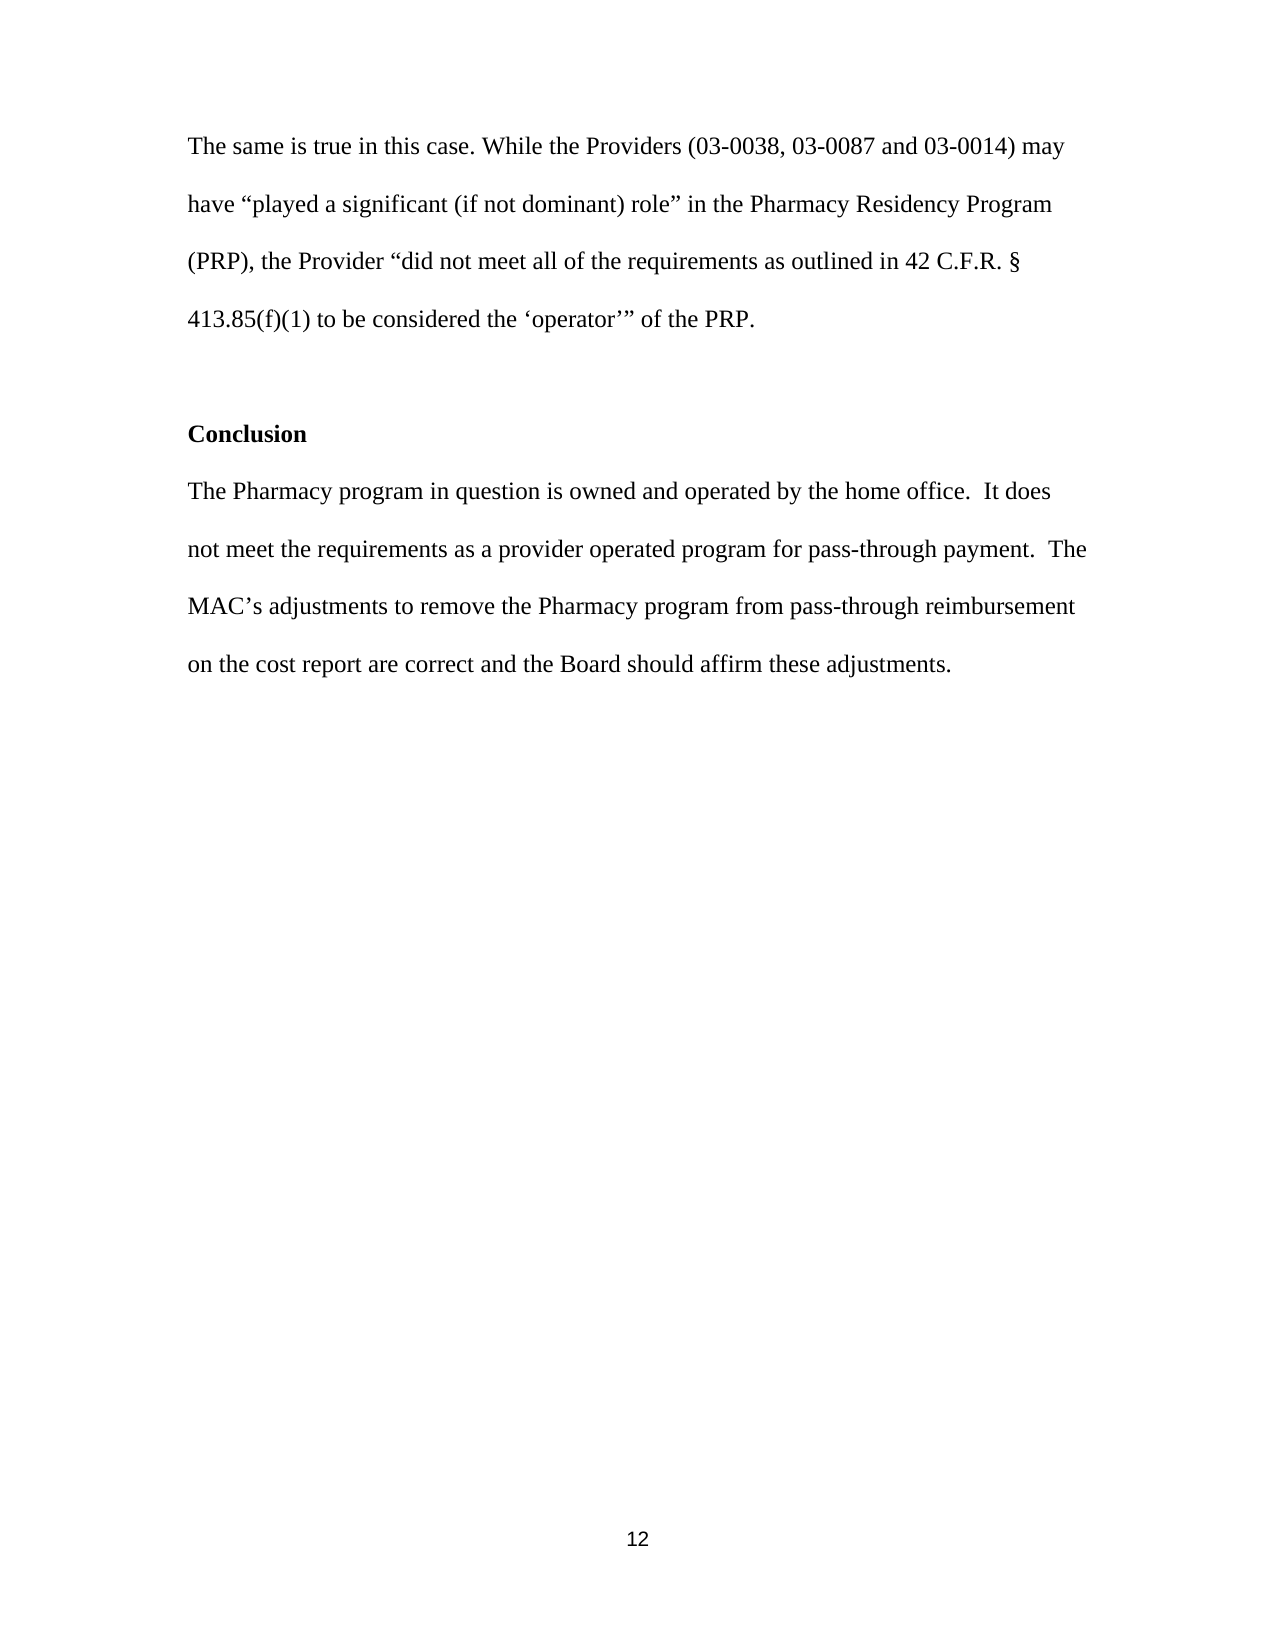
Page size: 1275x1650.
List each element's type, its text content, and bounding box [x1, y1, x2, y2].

subtitle Conclusion [187, 419, 1087, 447]
text The Pharmacy program in question is owned and operated by the home office. It does not meet the requirements as a provider operated program for pass-through payment. The MAC’s adjustments to remove the Pharmacy program from pass-through reimbursement on the cost report are correct and the Board should affirm these adjustments. [187, 476, 1087, 677]
text The same is true in this case. While the Providers (03-0038, 03-0087 and 03-0014) may have “played a significant (if not dominant) role” in the Pharmacy Residency Program (PRP), the Provider “did not meet all of the requirements as outlined in 42 C.F.R. § 413.85(f)(1) to be considered the ‘operator’” of the PRP. [187, 131, 1087, 332]
